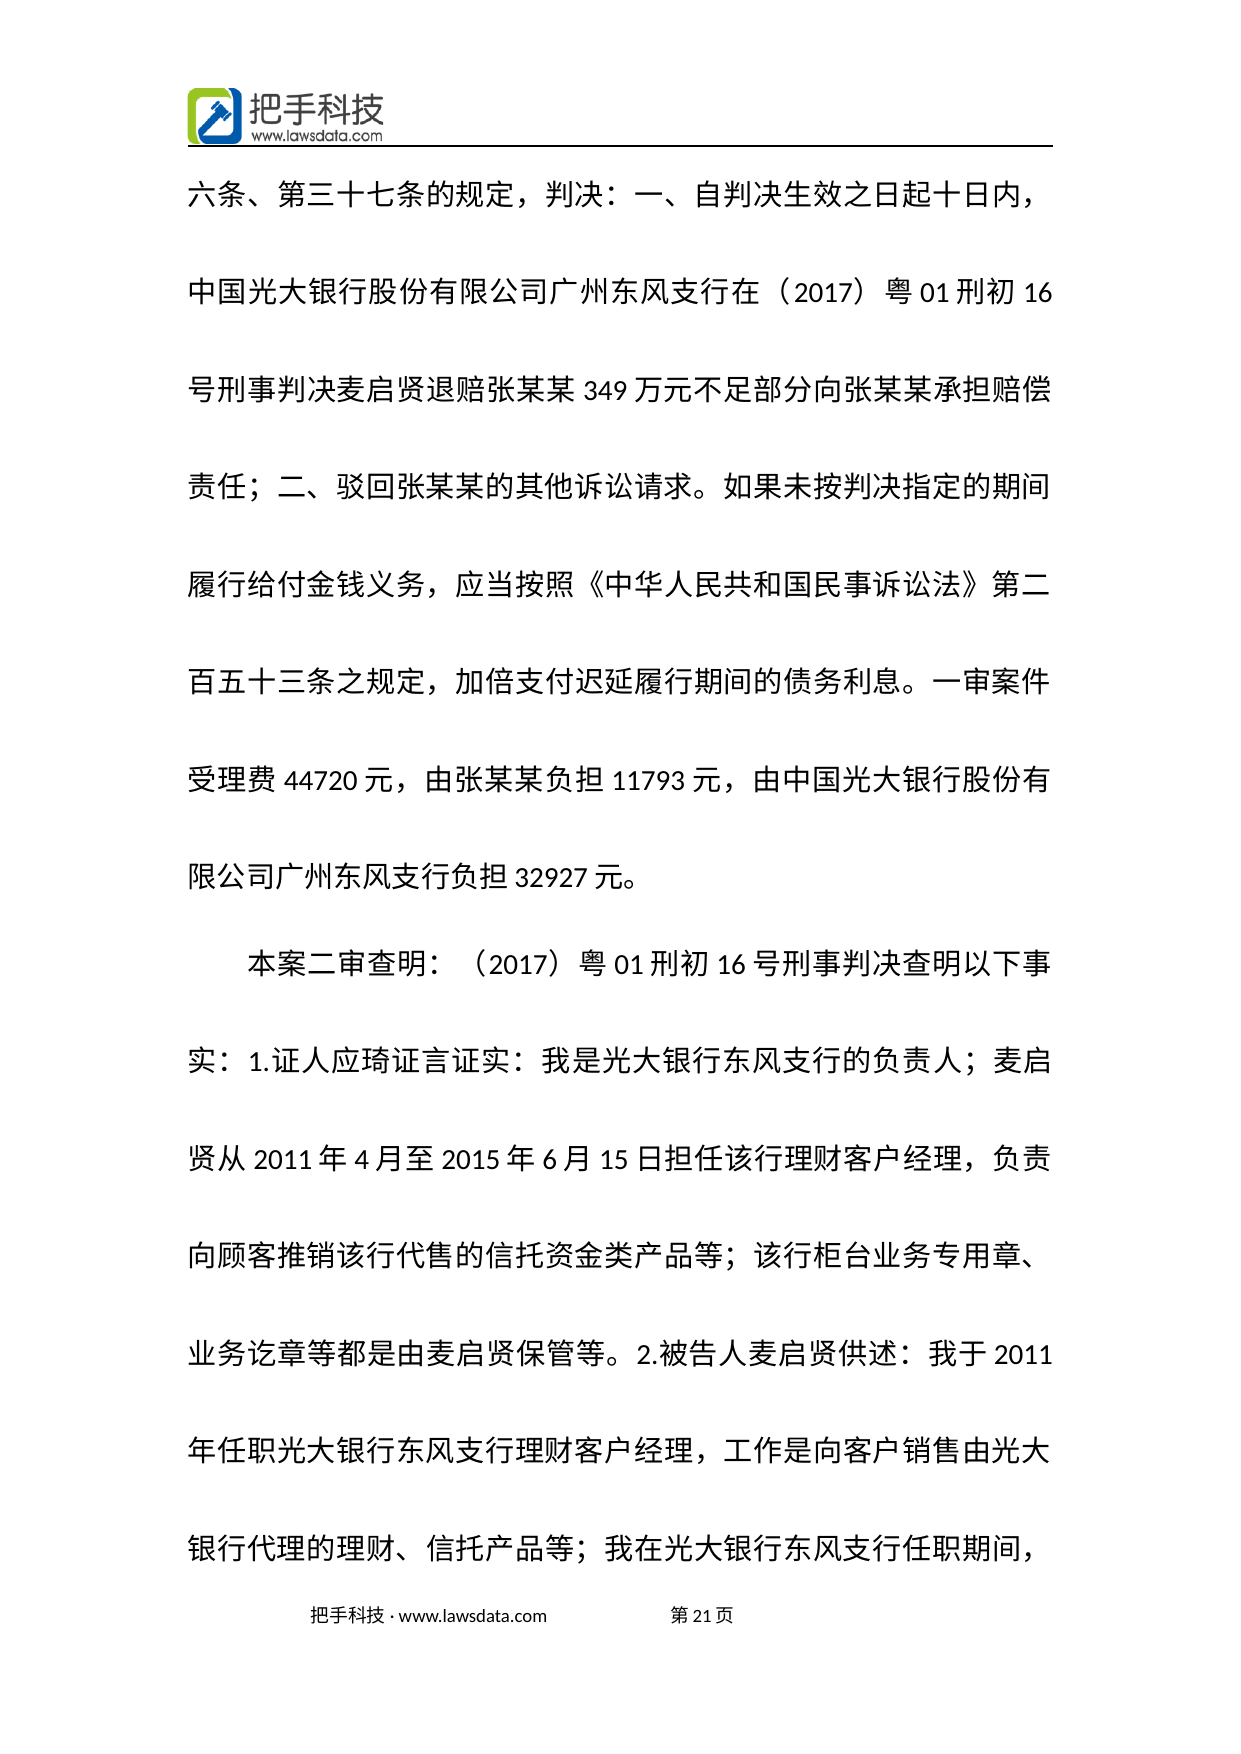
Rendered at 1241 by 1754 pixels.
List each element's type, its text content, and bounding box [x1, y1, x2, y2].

picture [187, 88, 384, 144]
